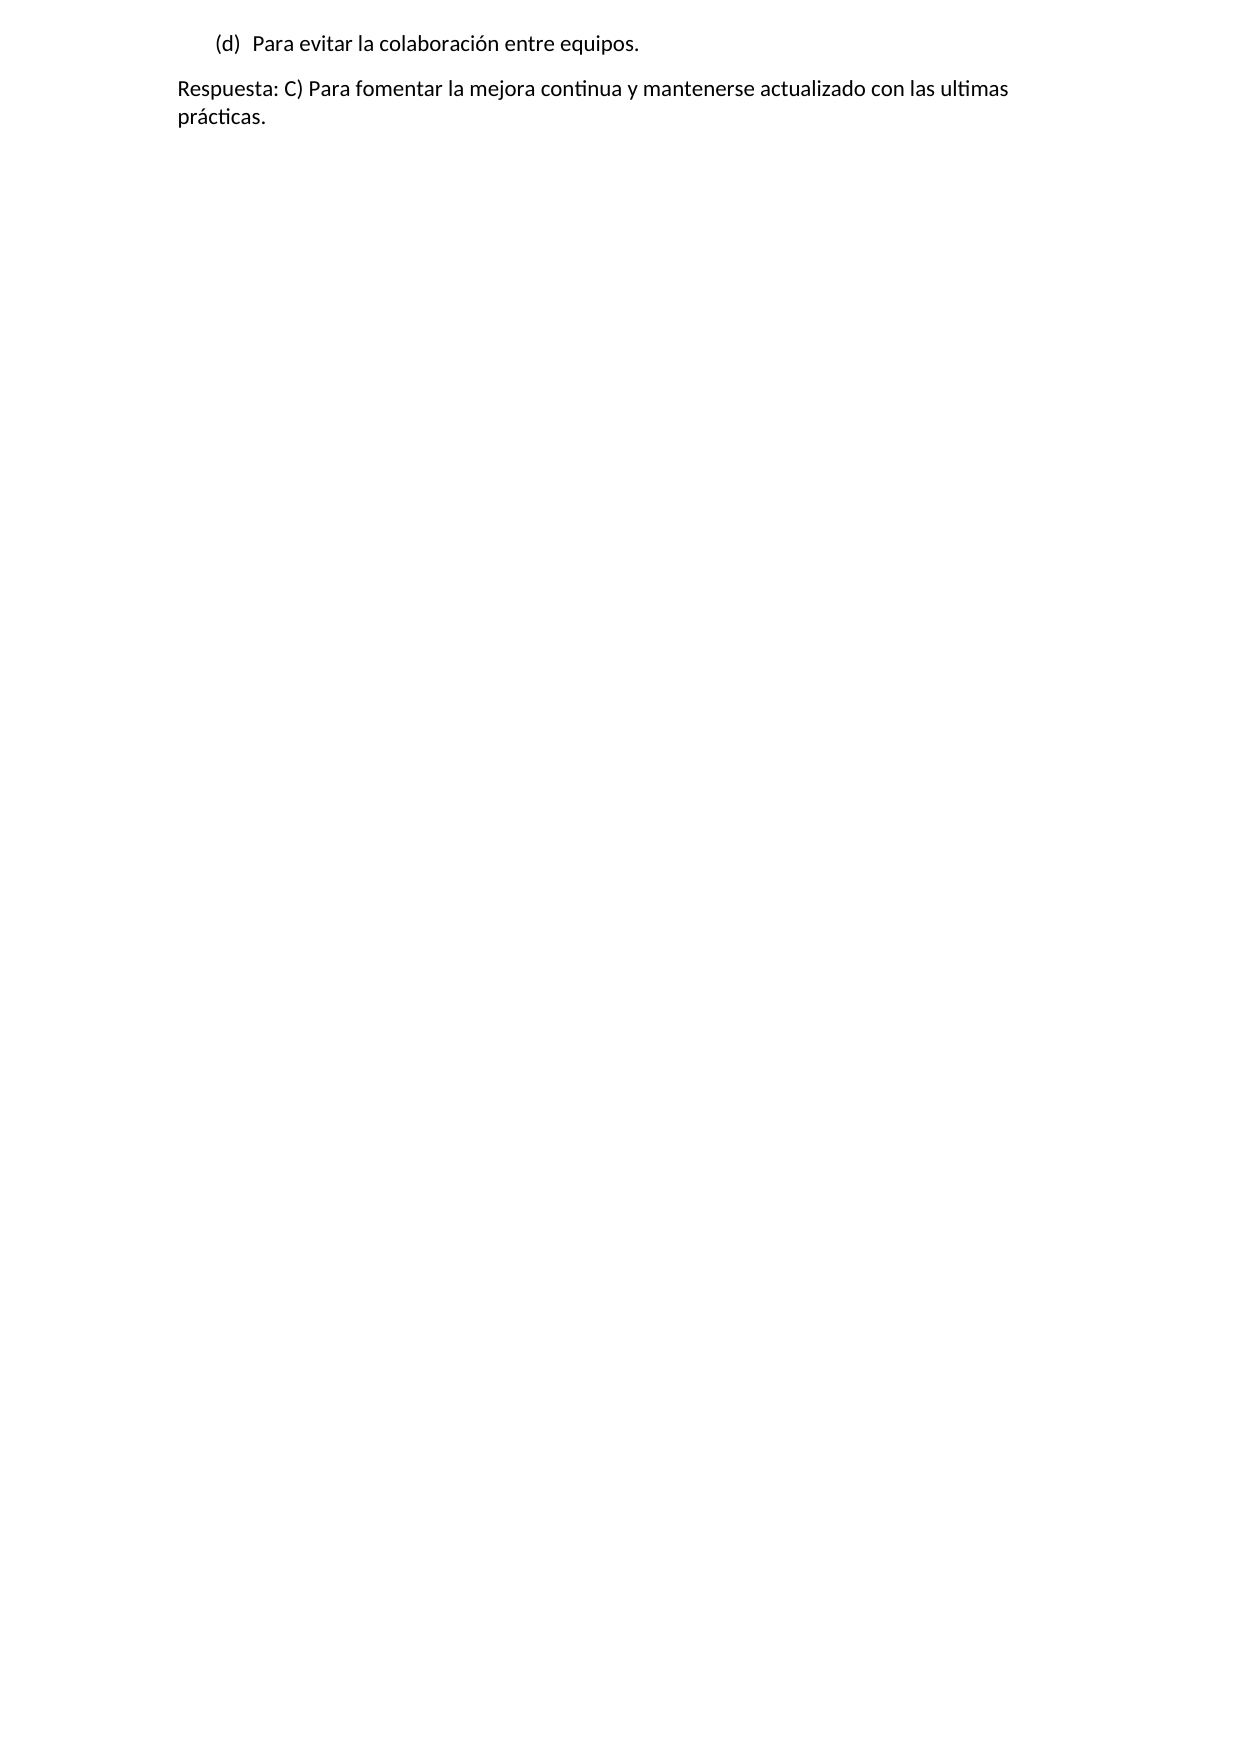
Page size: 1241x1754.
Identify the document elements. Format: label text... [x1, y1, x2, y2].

list Para evitar la colaboración entre equipos. [215, 29, 1063, 58]
text Respuesta: C) Para fomentar la mejora continua y mantenerse actualizado con las ultimas prácticas. [177, 74, 1063, 130]
